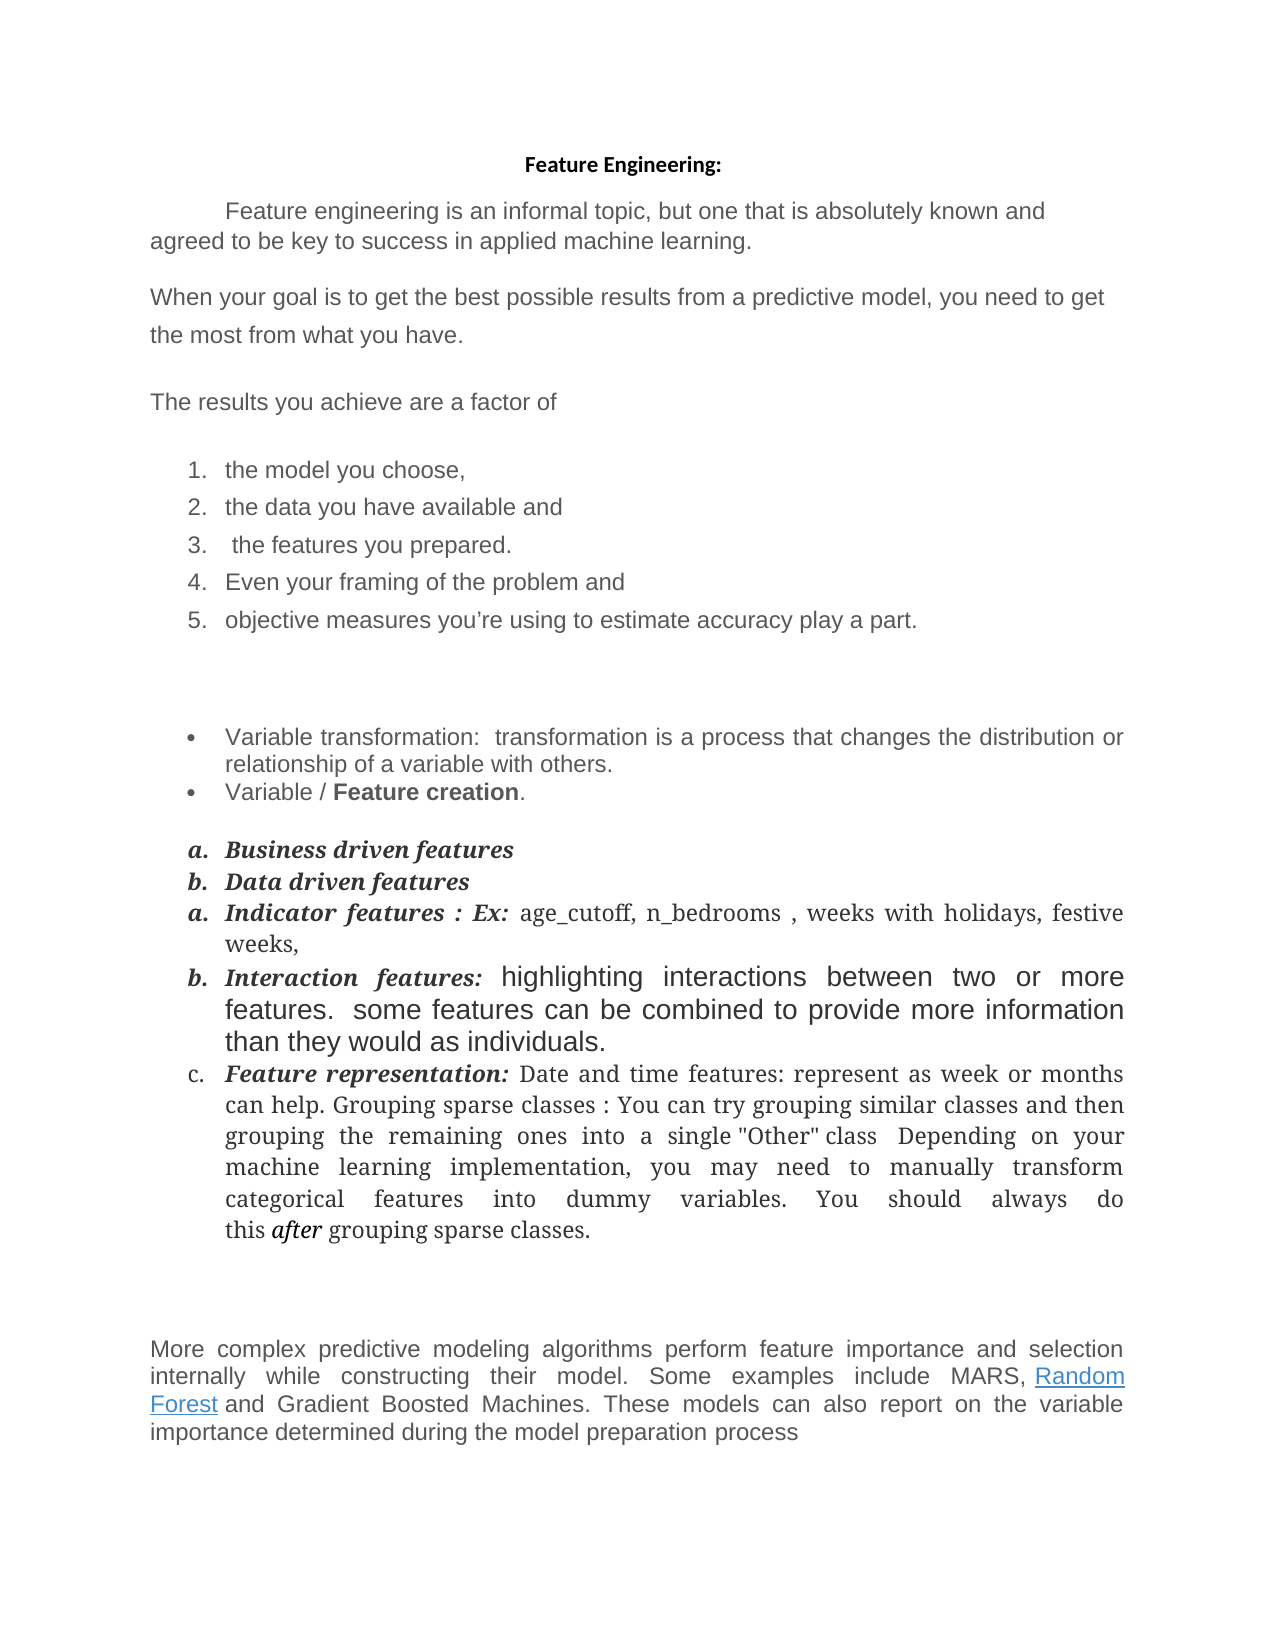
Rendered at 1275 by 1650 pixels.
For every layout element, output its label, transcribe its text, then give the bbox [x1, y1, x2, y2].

text The results you achieve are a factor of [150, 378, 1125, 416]
text Feature engineering is an informal topic, but one that is absolutely known and agreed to be key to success in applied machine learning. [150, 197, 1125, 254]
list the model you choose, [187, 446, 1125, 483]
list Indicator features : Ex: age_cutoff, n_bedrooms , weeks with holidays, festive weeks, [187, 897, 1125, 959]
list Feature representation: Date and time features: represent as week or months can help. Grouping sparse classes : You can try grouping similar classes and then grouping the remaining ones into a single "Other" class Depending on your machine learning implementation, you may need to manually transform categorical features into dummy variables. You should always do this after grouping sparse classes. [187, 1057, 1125, 1245]
list Interaction features: highlighting interactions between two or more features. some features can be combined to provide more information than they would as individuals. [187, 959, 1125, 1057]
list objective measures you’re using to estimate accuracy play a part. [187, 596, 1125, 633]
list Business driven features [187, 834, 1125, 866]
list the features you prepared. [187, 521, 1125, 558]
list Variable / Feature creation. [187, 778, 1125, 805]
list Variable transformation: transformation is a process that changes the distribution or relationship of a variable with others. [187, 722, 1125, 778]
text Feature Engineering: [525, 150, 1125, 178]
list the data you have available and [187, 483, 1125, 521]
list Data driven features [187, 866, 1125, 897]
text More complex predictive modeling algorithms perform feature importance and selection internally while constructing their model. Some examples include MARS, Random Forest and Gradient Boosted Machines. These models can also report on the variable importance determined during the model preparation process [150, 1390, 1125, 1445]
text When your goal is to get the best possible results from a predictive model, you need to get the most from what you have. [150, 273, 1125, 348]
list Even your framing of the problem and [187, 558, 1125, 596]
